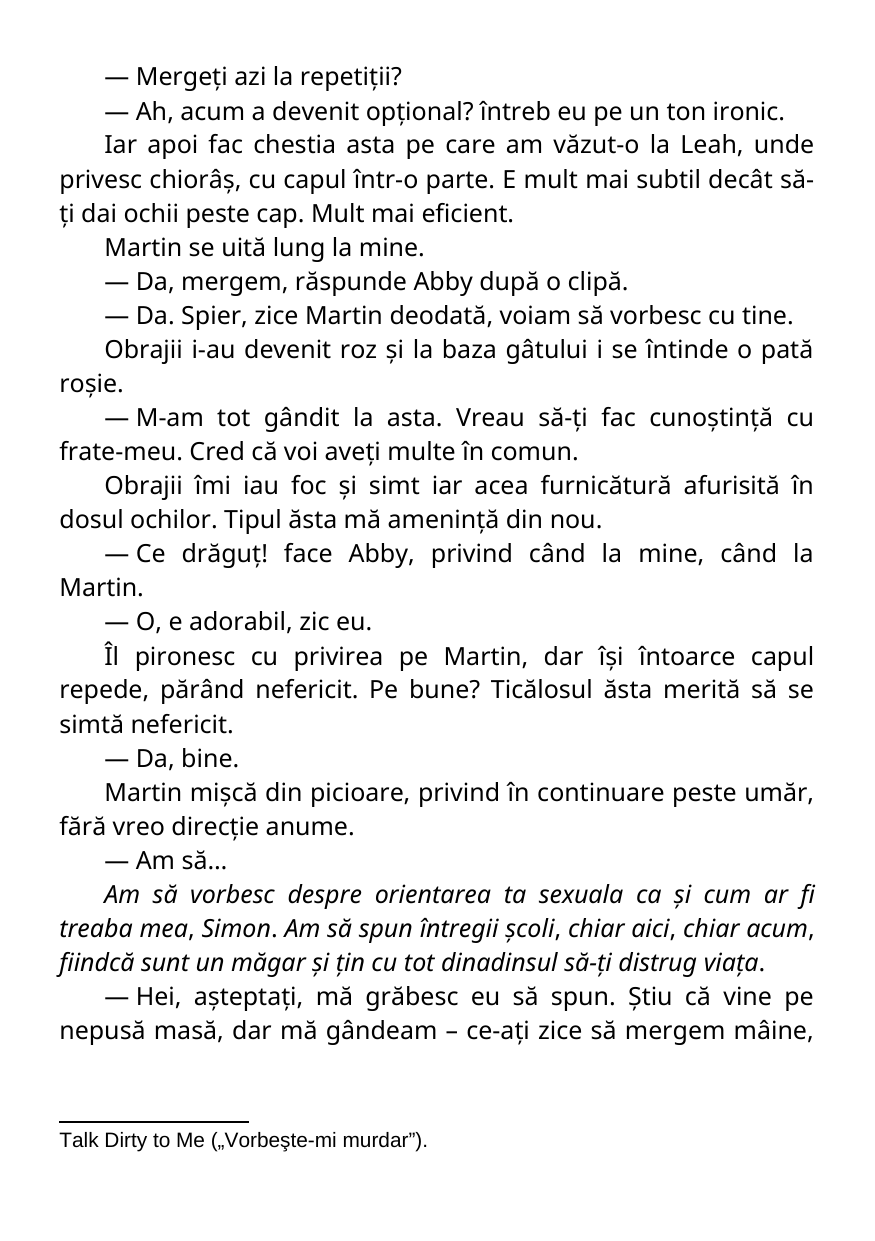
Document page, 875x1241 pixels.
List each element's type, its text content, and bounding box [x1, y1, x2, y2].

text — Da, bine. [59, 740, 815, 774]
text Îl pironesc cu privirea pe Martin, dar îşi întoarce capul repede, părând nefericit. Pe bune? Ticălosul ăsta merită să se simtă nefericit. [59, 638, 815, 740]
text — Mergeţi azi la repetiţii? [59, 59, 815, 93]
text Martin mişcă din picioare, privind în continuare peste umăr, fără vreo direcţie anume. [59, 774, 815, 842]
text — M-am tot gândit la asta. Vreau să-ţi fac cunoştinţă cu frate-meu. Cred că voi aveţi multe în comun. [59, 400, 815, 468]
text Martin se uită lung la mine. [59, 229, 815, 263]
text — O, e adorabil, zic eu. [59, 604, 815, 638]
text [59, 979, 815, 1047]
text — Da, mergem, răspunde Abby după o clipă. [59, 263, 815, 297]
text Obrajii i-au devenit roz şi la baza gâtului i se întinde o pată roşie. [59, 332, 815, 400]
text Am să vorbesc despre orientarea ta sexuala ca şi cum ar fi treaba mea, Simon. Am să spun întregii şcoli, chiar aici, chiar acum, fiindcă sunt un măgar şi ţin cu tot dinadinsul să-ţi distrug viaţa. [59, 877, 815, 979]
text — Da. Spier, zice Martin deodată, voiam să vorbesc cu tine. [59, 297, 815, 332]
text — Ce drăguţ! face Abby, privind când la mine, când la Martin. [59, 536, 815, 604]
text Iar apoi fac chestia asta pe care am văzut-o la Leah, unde privesc chiorâş, cu capul într-o parte. E mult mai subtil decât să-ţi dai ochii peste cap. Mult mai eficient. [59, 127, 815, 229]
text — Ah, acum a devenit opţional? întreb eu pe un ton ironic. [59, 93, 815, 127]
text Obrajii îmi iau foc şi simt iar acea furnicătură afurisită în dosul ochilor. Tipul ăsta mă ameninţă din nou. [59, 468, 815, 536]
text — Am să… [59, 842, 815, 877]
